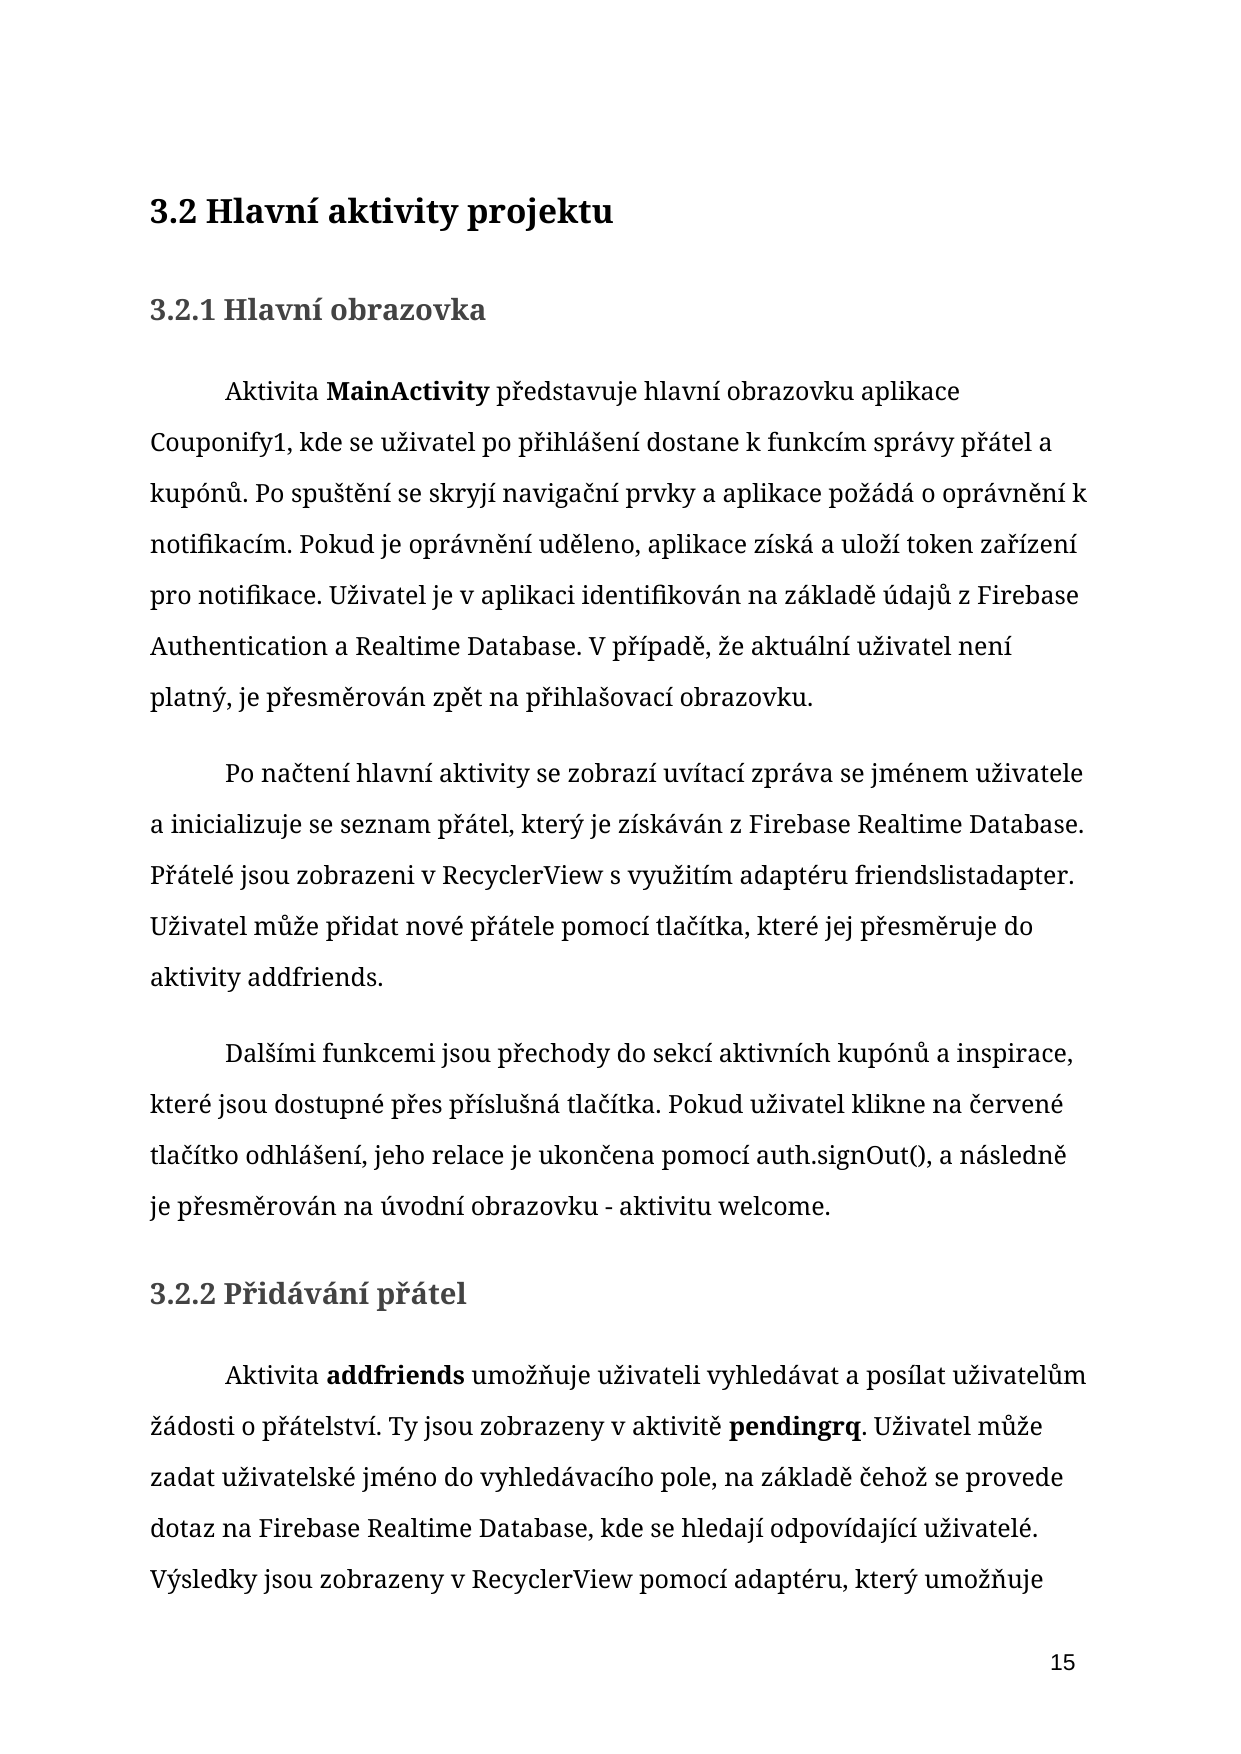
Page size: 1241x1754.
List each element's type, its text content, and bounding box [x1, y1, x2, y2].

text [150, 1358, 1090, 1596]
subtitle 3.2.2 Přidávání přátel [150, 1273, 1090, 1313]
subtitle 3.2.1 Hlavní obrazovka [150, 289, 1090, 329]
text Aktivita MainActivity představuje hlavní obrazovku aplikace Couponify1, kde se uživatel po přihlášení dostane k funkcím správy přátel a kupónů. Po spuštění se skryjí navigační prvky a aplikace požádá o oprávnění k notifikacím. Pokud je oprávnění uděleno, aplikace získá a uloží token zařízení pro notifikace. Uživatel je v aplikaci identifikován na základě údajů z Firebase Authentication a Realtime Database. V případě, že aktuální uživatel není platný, je přesměrován zpět na přihlašovací obrazovku. [150, 373, 1090, 714]
text Dalšími funkcemi jsou přechody do sekcí aktivních kupónů a inspirace, které jsou dostupné přes příslušná tlačítka. Pokud uživatel klikne na červené tlačítko odhlášení, jeho relace je ukončena pomocí auth.signOut(), a následně je přesměrován na úvodní obrazovku - aktivitu welcome. [150, 1036, 1090, 1223]
text Po načtení hlavní aktivity se zobrazí uvítací zpráva se jménem uživatele a inicializuje se seznam přátel, který je získáván z Firebase Realtime Database. Přátelé jsou zobrazeni v RecyclerView s využitím adaptéru friendslistadapter. Uživatel může přidat nové přátele pomocí tlačítka, které jej přesměruje do aktivity addfriends. [150, 756, 1090, 994]
subtitle 3.2 Hlavní aktivity projektu [150, 187, 1090, 233]
